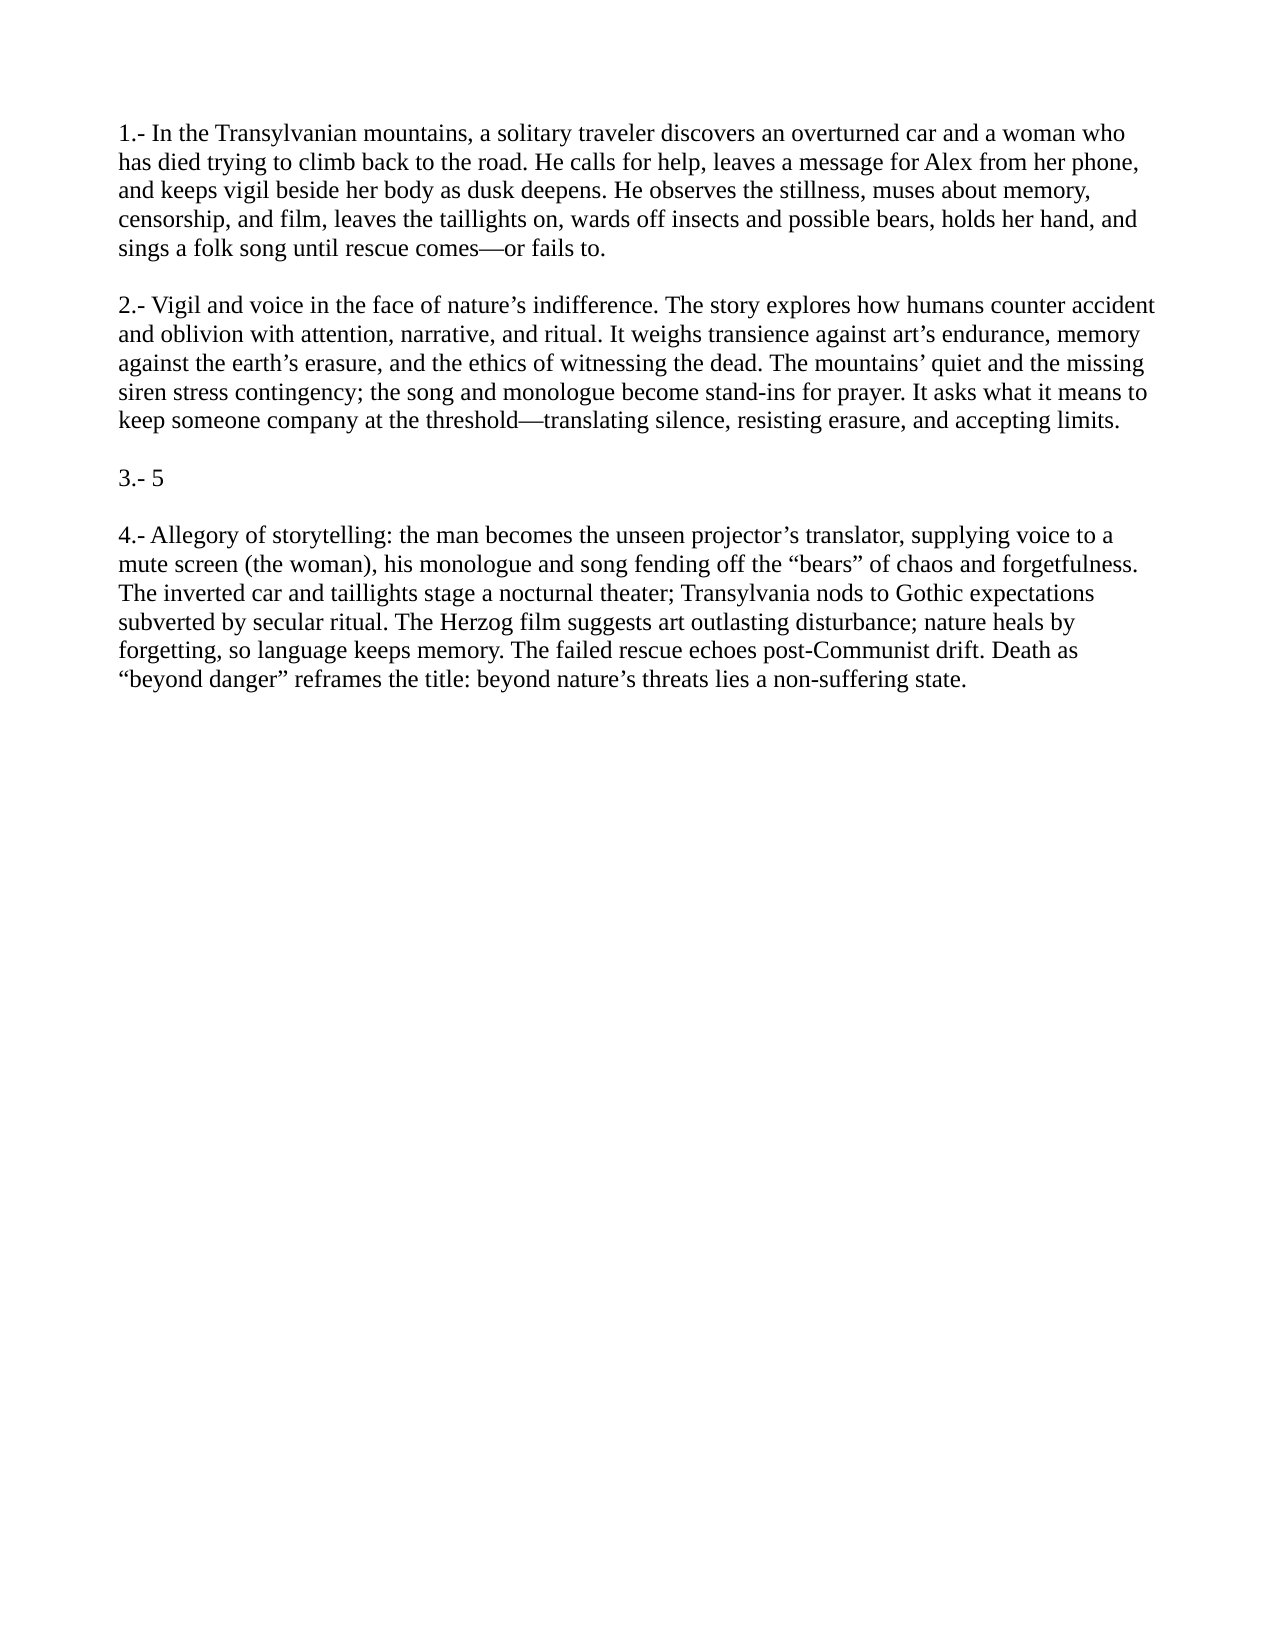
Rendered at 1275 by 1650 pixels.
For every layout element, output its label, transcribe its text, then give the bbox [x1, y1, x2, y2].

text 2.- Vigil and voice in the face of nature’s indifference. The story explores how humans counter accident and oblivion with attention, narrative, and ritual. It weighs transience against art’s endurance, memory against the earth’s erasure, and the ethics of witnessing the dead. The mountains’ quiet and the missing siren stress contingency; the song and monologue become stand-ins for prayer. It asks what it means to keep someone company at the threshold—translating silence, resisting erasure, and accepting limits. [118, 291, 1157, 434]
text 1.- In the Transylvanian mountains, a solitary traveler discovers an overturned car and a woman who has died trying to climb back to the road. He calls for help, leaves a message for Alex from her phone, and keeps vigil beside her body as dusk deepens. He observes the stillness, muses about memory, censorship, and film, leaves the taillights on, wards off insects and possible bears, holds her hand, and sings a folk song until rescue comes—or fails to. [118, 118, 1157, 262]
text 3.- 5 [118, 463, 1157, 492]
text 4.- Allegory of storytelling: the man becomes the unseen projector’s translator, supplying voice to a mute screen (the woman), his monologue and song fending off the “bears” of chaos and forgetfulness. The inverted car and taillights stage a nocturnal theater; Transylvania nods to Gothic expectations subverted by secular ritual. The Herzog film suggests art outlasting disturbance; nature heals by forgetting, so language keeps memory. The failed rescue echoes post-Communist drift. Death as “beyond danger” reframes the title: beyond nature’s threats lies a non-suffering state. [118, 521, 1157, 693]
